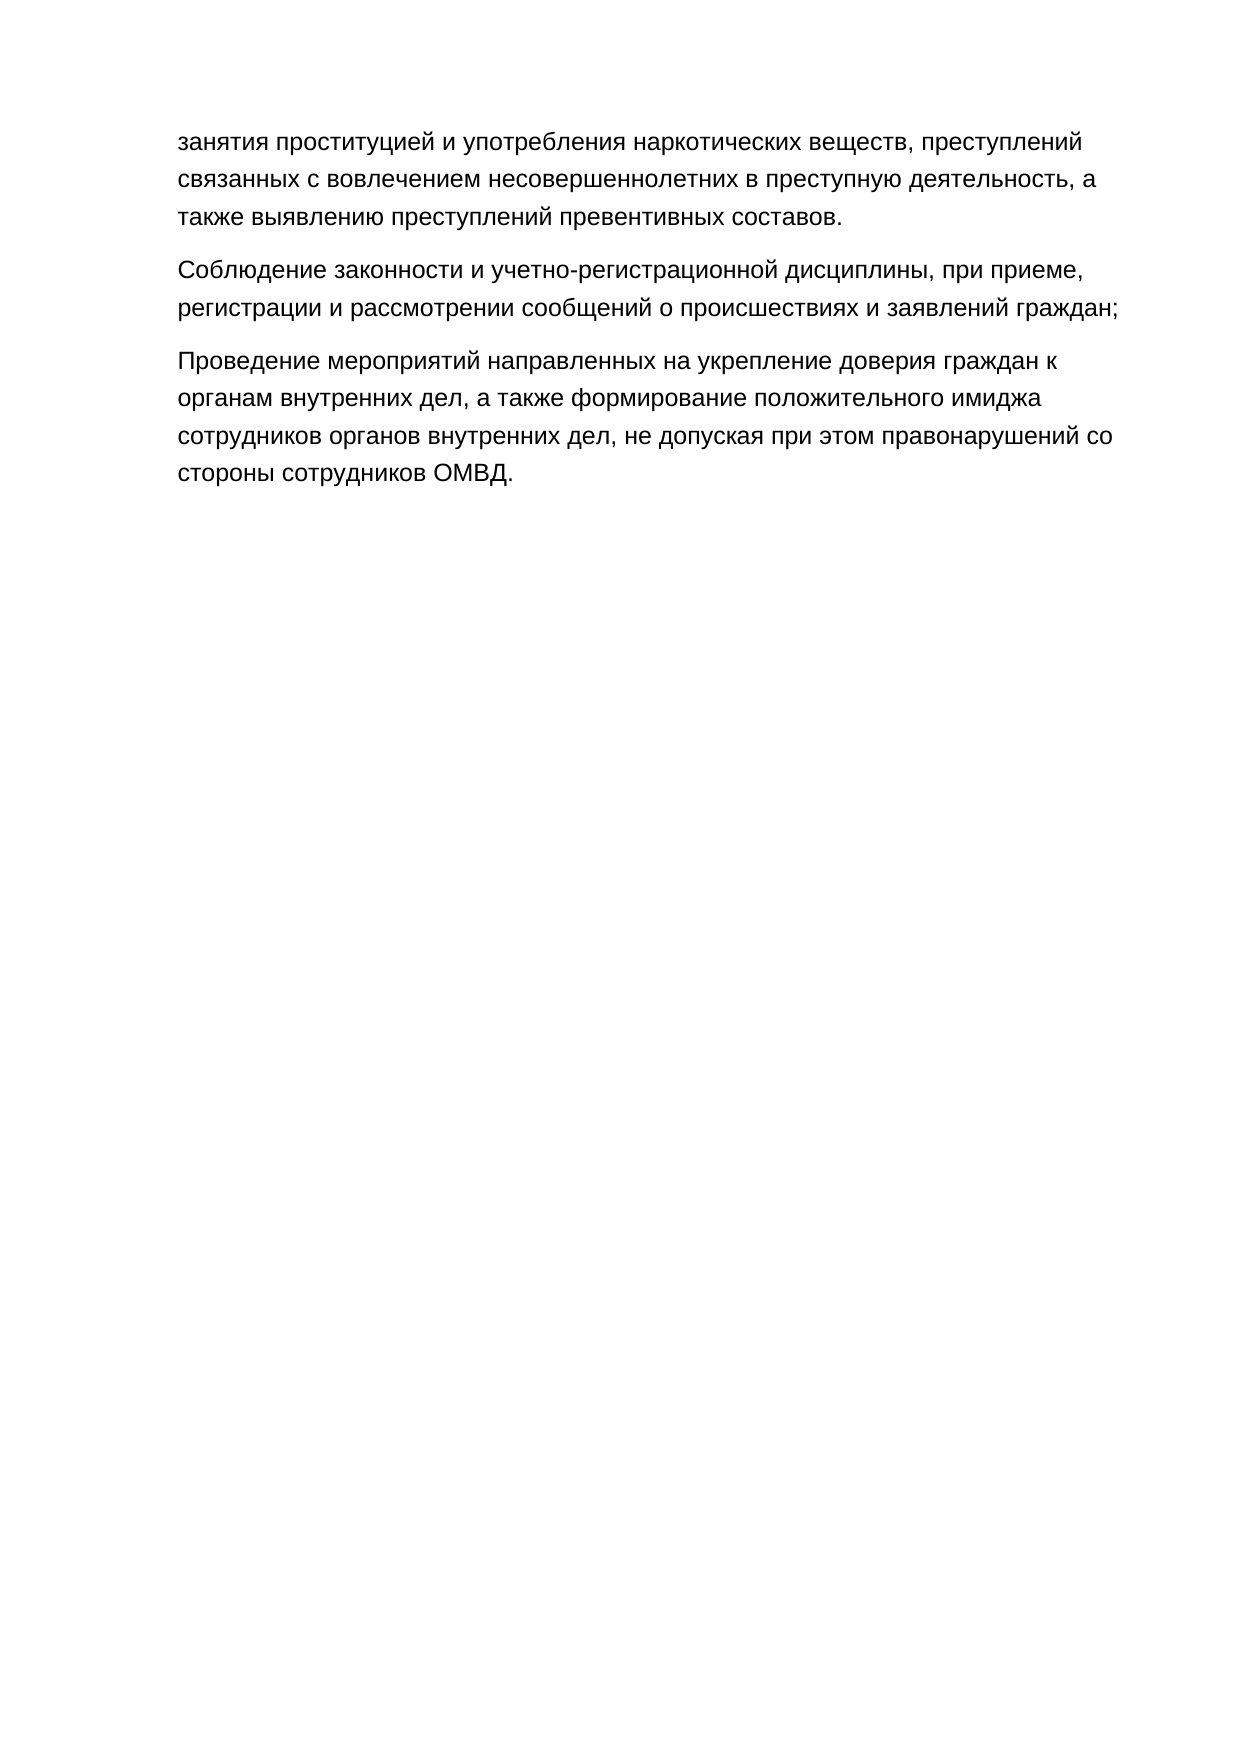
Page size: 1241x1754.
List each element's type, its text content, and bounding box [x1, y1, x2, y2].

text Соблюдение законности и учетно-регистрационной дисциплины, при приеме, регистрации и рассмотрении сообщений о происшествиях и заявлений граждан; [177, 246, 1152, 321]
text Проведение мероприятий направленных на укрепление доверия граждан к органам внутренних дел, а также формирование положительного имиджа сотрудников органов внутренних дел, не допуская при этом правонарушений со стороны сотрудников ОМВД. [177, 337, 1152, 487]
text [177, 118, 1152, 231]
